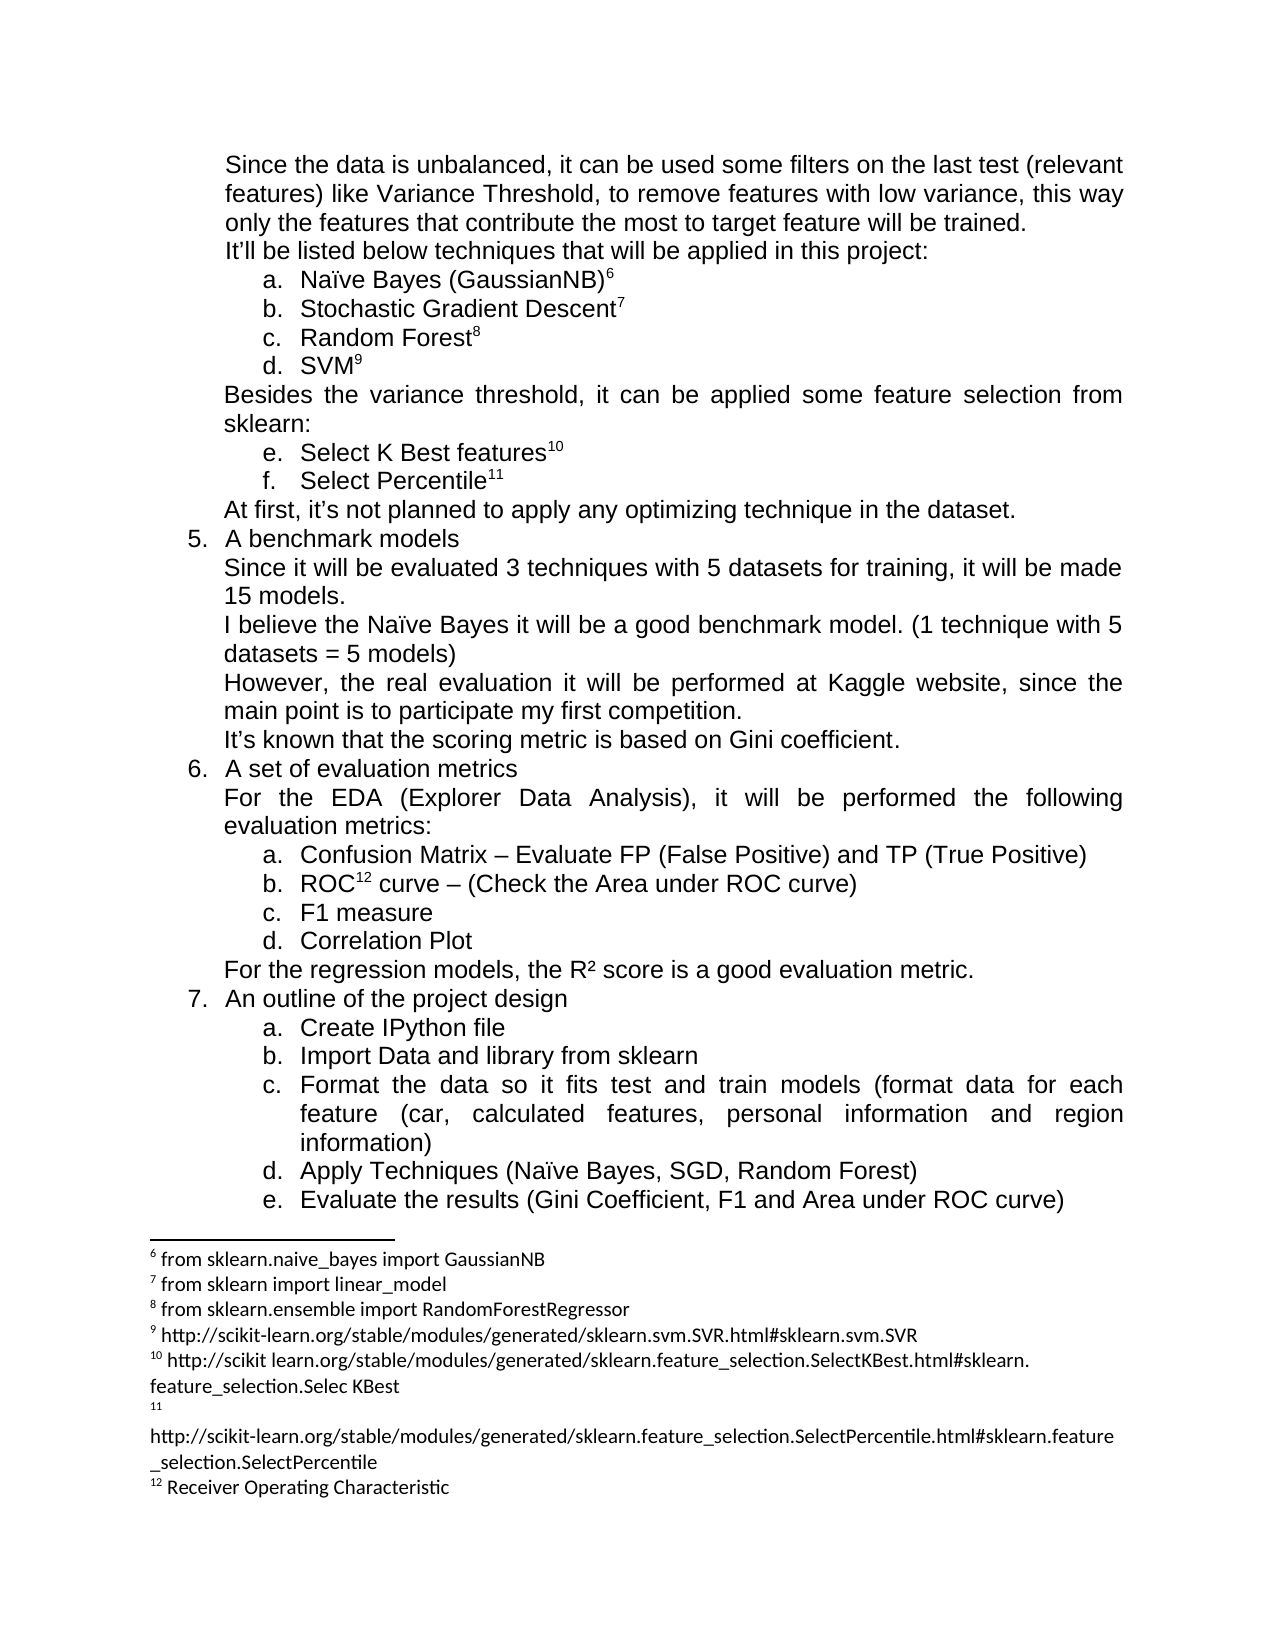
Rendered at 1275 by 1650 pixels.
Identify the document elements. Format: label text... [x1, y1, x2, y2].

text However, the real evaluation it will be performed at Kaggle website, since the main point is to participate my first competition. [224, 667, 1125, 725]
text I believe the Naïve Bayes it will be a good benchmark model. (1 technique with 5 datasets = 5 models) [224, 610, 1125, 667]
list It’ll be listed below techniques that will be applied in this project: [225, 236, 1125, 265]
text Besides the variance threshold, it can be applied some feature selection from sklearn: [224, 380, 1125, 437]
text It’s known that the scoring metric is based on Gini coefficient. [224, 725, 1125, 754]
list SVM [262, 351, 1125, 380]
list Confusion Matrix – Evaluate FP (False Positive) and TP (True Positive) [262, 840, 1125, 869]
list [262, 1185, 1125, 1214]
list Select K Best features [262, 437, 1125, 466]
list Create IPython file [262, 1012, 1125, 1041]
text For the regression models, the R² score is a good evaluation metric. [224, 955, 1125, 984]
list Since the data is unbalanced, it can be used some filters on the last test (relevant features) like Variance Threshold, to remove features with low variance, this way only the features that contribute the most to target feature will be trained. [225, 150, 1125, 236]
list F1 measure [262, 897, 1125, 926]
list Select Percentile [262, 466, 1125, 495]
text Since it will be evaluated 3 techniques with 5 datasets for training, it will be made 15 models. [224, 552, 1125, 610]
list ROC curve – (Check the Area under ROC curve) [262, 869, 1125, 897]
list Stochastic Gradient Descent [262, 294, 1125, 322]
text For the EDA (Explorer Data Analysis), it will be performed the following evaluation metrics: [224, 782, 1125, 840]
text At first, it’s not planned to apply any optimizing technique in the dataset. [224, 495, 1125, 524]
list Correlation Plot [262, 926, 1125, 955]
list Apply Techniques (Naïve Bayes, SGD, Random Forest) [262, 1156, 1125, 1185]
list Import Data and library from sklearn [262, 1041, 1125, 1070]
list A benchmark models [187, 524, 1125, 552]
list Naïve Bayes (GaussianNB) [262, 265, 1125, 294]
list Random Forest [262, 322, 1125, 351]
list A set of evaluation metrics [187, 754, 1125, 782]
list Format the data so it fits test and train models (format data for each feature (car, calculated features, personal information and region information) [262, 1070, 1125, 1156]
list An outline of the project design [187, 984, 1125, 1012]
